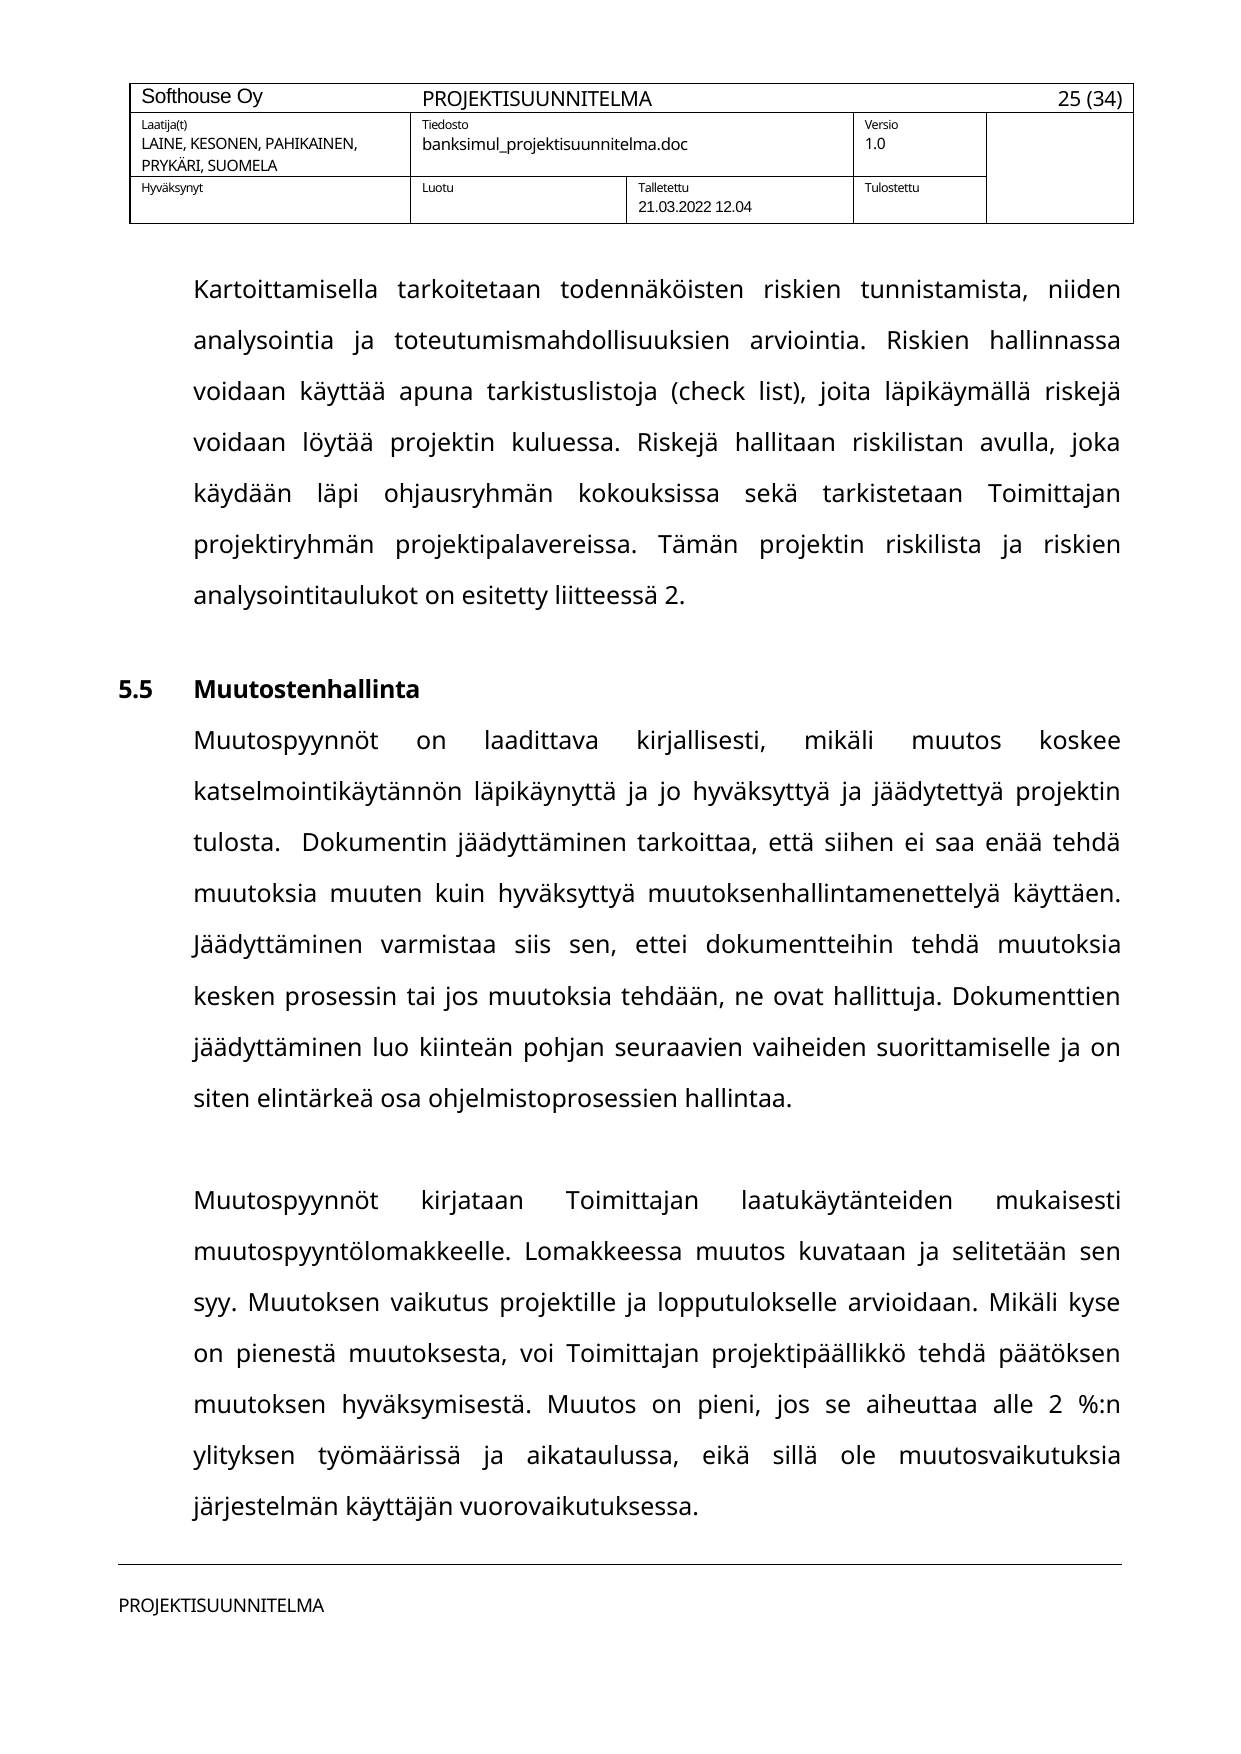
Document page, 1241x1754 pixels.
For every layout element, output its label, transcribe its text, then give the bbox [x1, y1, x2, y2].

subtitle Muutostenhallinta [118, 672, 1122, 706]
text Muutospyynnöt on laadittava kirjallisesti, mikäli muutos koskee katselmointikäytännön läpikäynyttä ja jo hyväksyttyä ja jäädytettyä projektin tulosta. Dokumentin jäädyttäminen tarkoittaa, että siihen ei saa enää tehdä muutoksia muuten kuin hyväksyttyä muutoksenhallintamenettelyä käyttäen. Jäädyttäminen varmistaa siis sen, ettei dokumentteihin tehdä muutoksia kesken prosessin tai jos muutoksia tehdään, ne ovat hallittuja. Dokumenttien jäädyttäminen luo kiinteän pohjan seuraavien vaiheiden suorittamiselle ja on siten elintärkeä osa ohjelmistoprosessien hallintaa. [193, 723, 1122, 1114]
text Kartoittamisella tarkoitetaan todennäköisten riskien tunnistamista, niiden analysointia ja toteutumismahdollisuuksien arviointia. Riskien hallinnassa voidaan käyttää apuna tarkistuslistoja (check list), joita läpikäymällä riskejä voidaan löytää projektin kuluessa. Riskejä hallitaan riskilistan avulla, joka käydään läpi ohjausryhmän kokouksissa sekä tarkistetaan Toimittajan projektiryhmän projektipalavereissa. Tämän projektin riskilista ja riskien analysointitaulukot on esitetty liitteessä 2. [193, 272, 1122, 612]
text Muutospyynnöt kirjataan Toimittajan laatukäytänteiden mukaisesti muutospyyntölomakkeelle. Lomakkeessa muutos kuvataan ja selitetään sen syy. Muutoksen vaikutus projektille ja lopputulokselle arvioidaan. Mikäli kyse on pienestä muutoksesta, voi Toimittajan projektipäällikkö tehdä päätöksen muutoksen hyväksymisestä. Muutos on pieni, jos se aiheuttaa alle 2 %:n ylityksen työmäärissä ja aikataulussa, eikä sillä ole muutosvaikutuksia järjestelmän käyttäjän vuorovaikutuksessa. [193, 1182, 1122, 1523]
